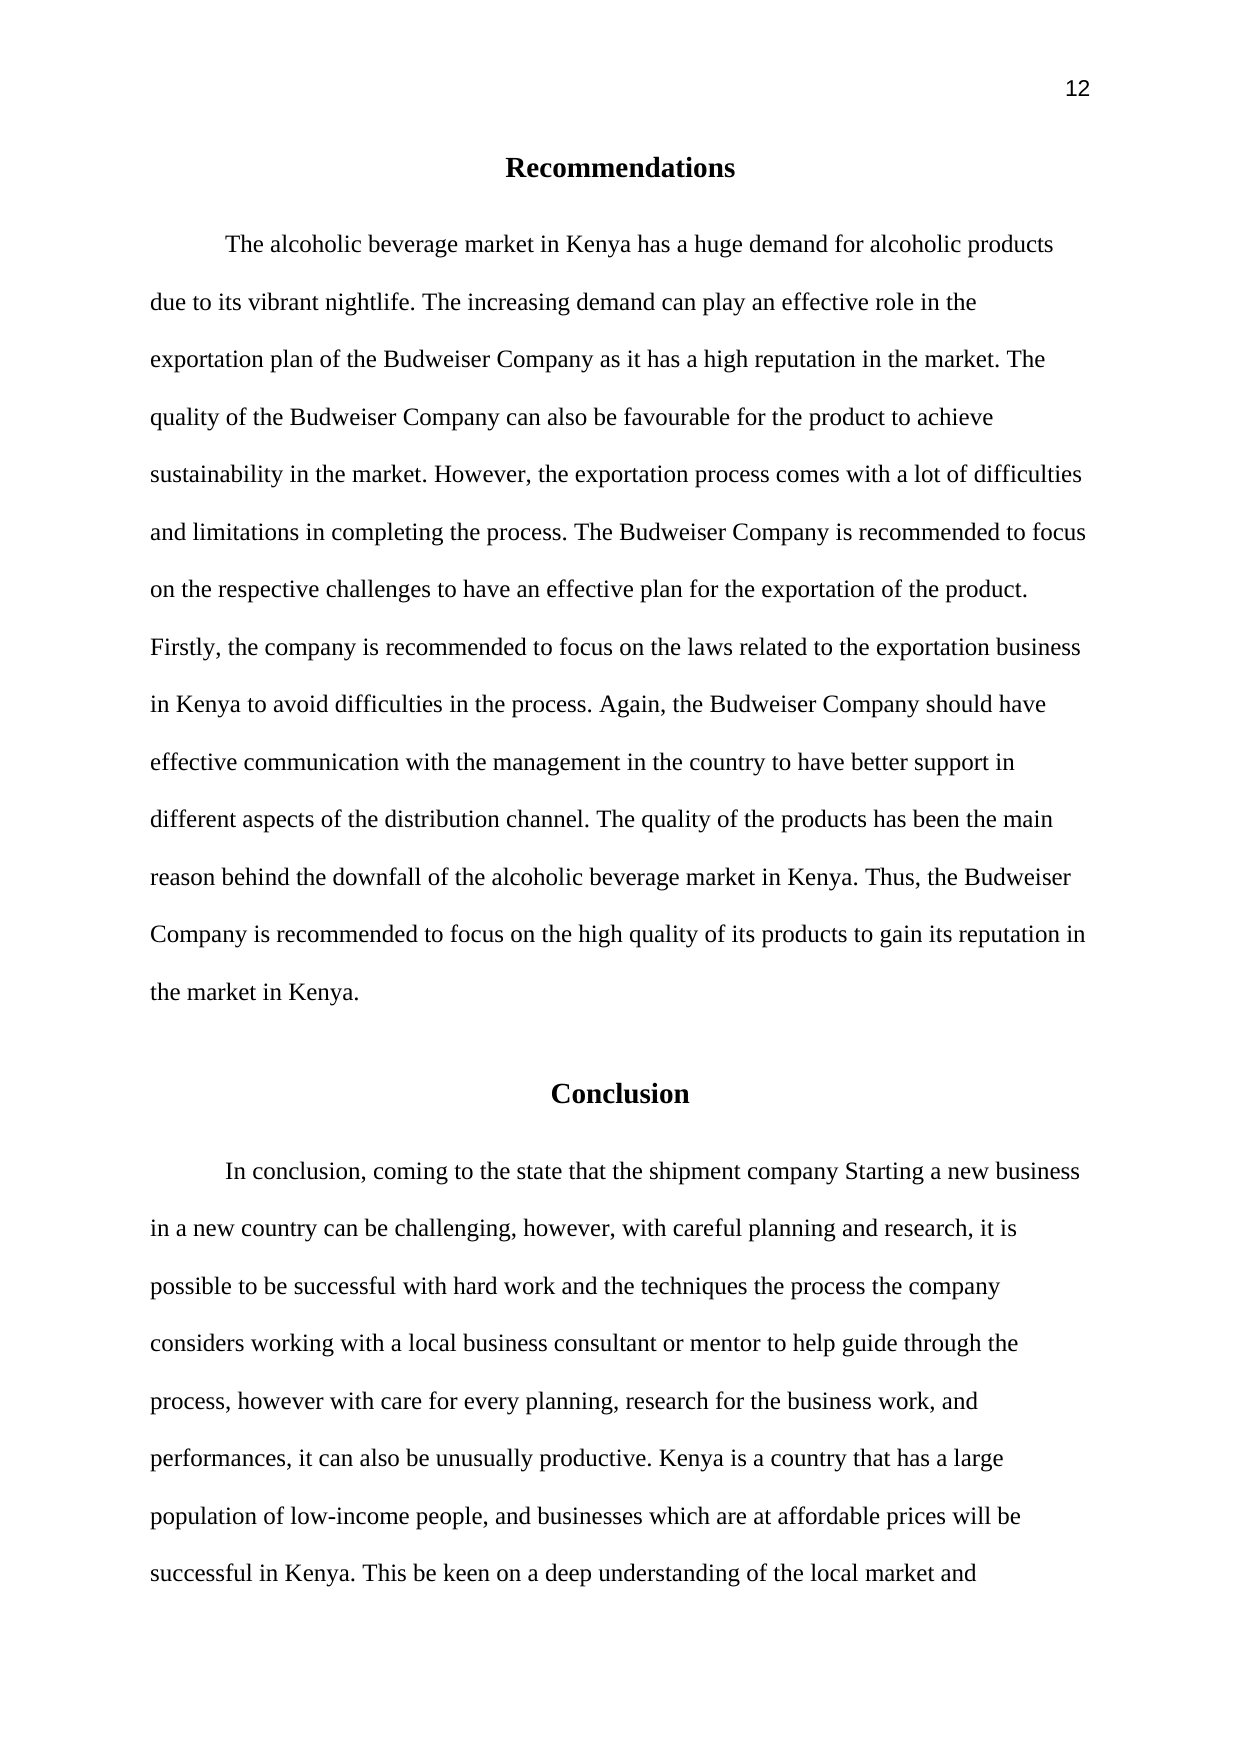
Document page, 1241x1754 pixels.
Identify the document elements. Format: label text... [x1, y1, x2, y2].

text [150, 1156, 1090, 1587]
subtitle Conclusion [150, 1076, 1090, 1110]
text The alcoholic beverage market in Kenya has a huge demand for alcoholic products due to its vibrant nightlife. The increasing demand can play an effective role in the exportation plan of the Budweiser Company as it has a high reputation in the market. The quality of the Budweiser Company can also be favourable for the product to achieve sustainability in the market. However, the exportation process comes with a lot of difficulties and limitations in completing the process. The Budweiser Company is recommended to focus on the respective challenges to have an effective plan for the exportation of the product. Firstly, the company is recommended to focus on the laws related to the exportation business in Kenya to avoid difficulties in the process. Again, the Budweiser Company should have effective communication with the management in the country to have better support in different aspects of the distribution channel. The quality of the products has been the main reason behind the downfall of the alcoholic beverage market in Kenya. Thus, the Budweiser Company is recommended to focus on the high quality of its products to gain its reputation in the market in Kenya. [150, 229, 1090, 1006]
subtitle Recommendations [150, 150, 1090, 183]
